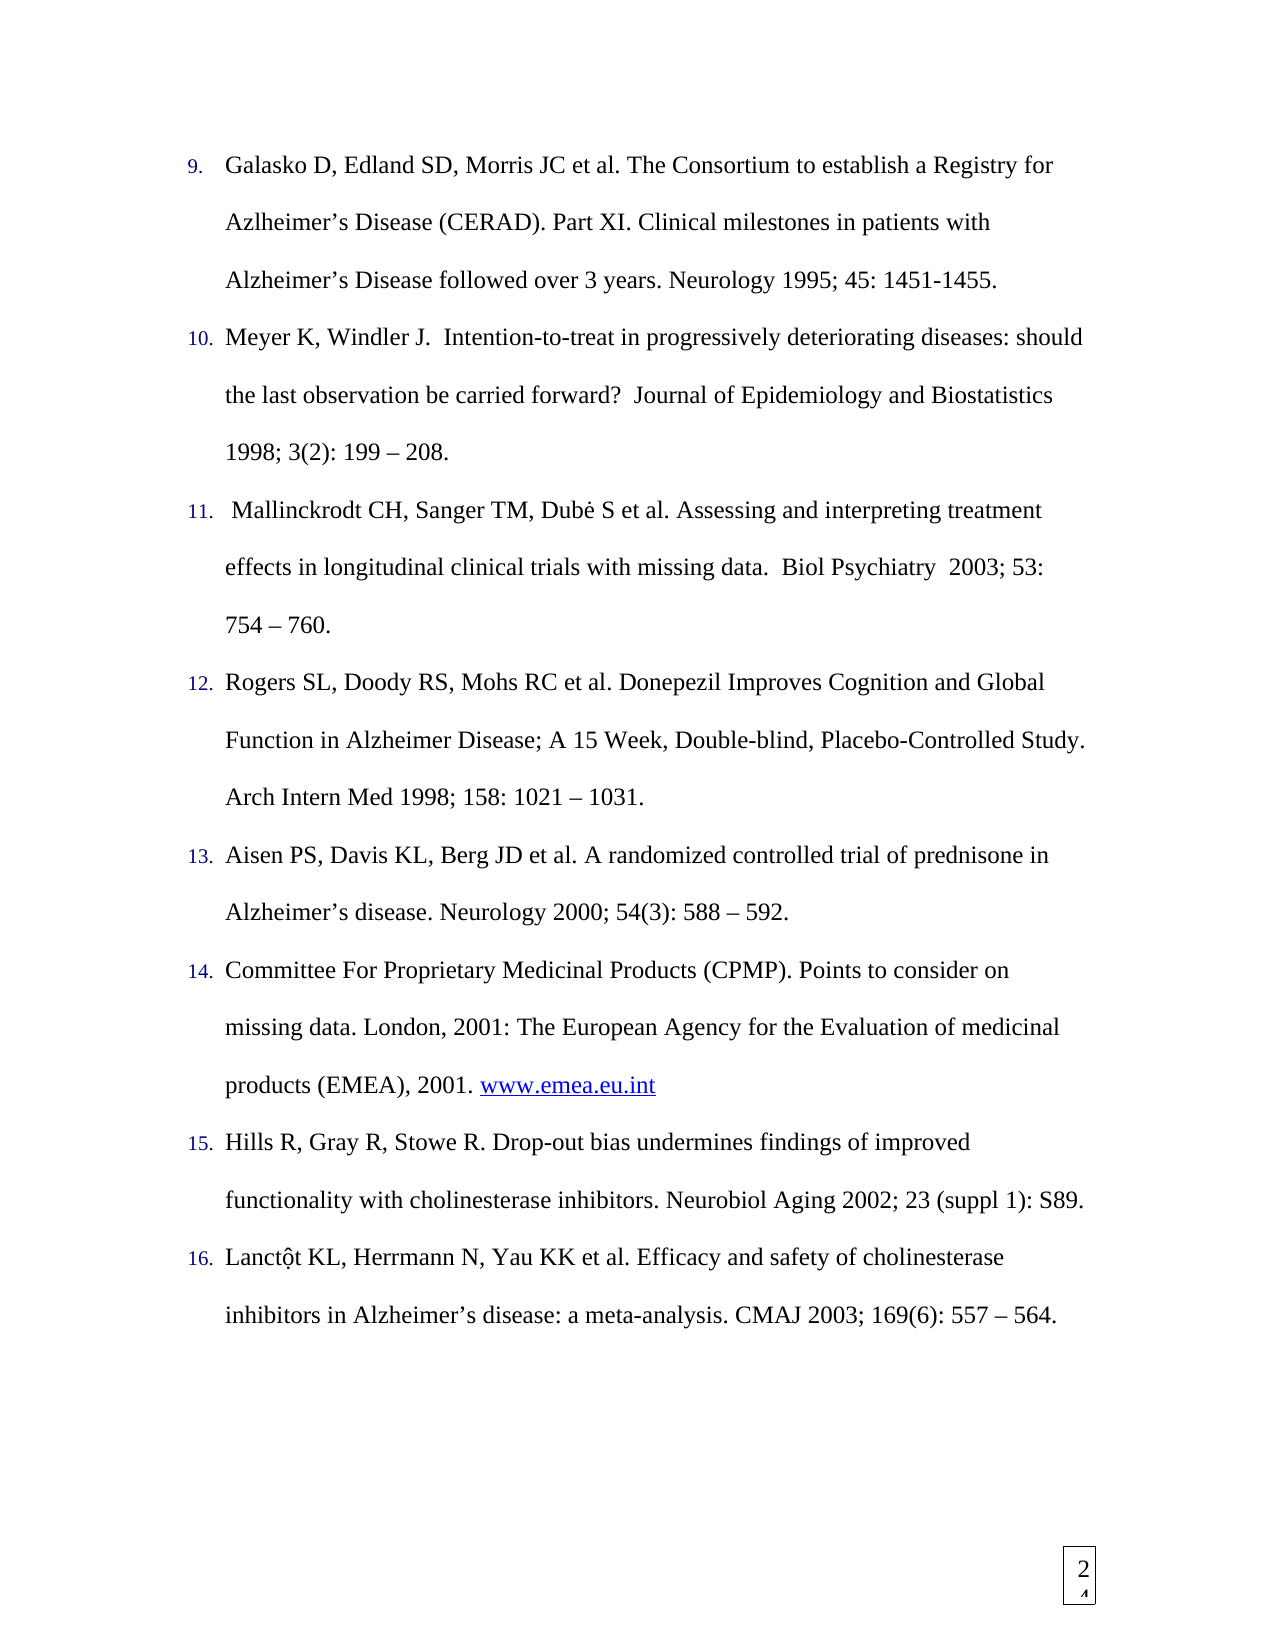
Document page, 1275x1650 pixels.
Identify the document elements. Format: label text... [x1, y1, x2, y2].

list Committee For Proprietary Medicinal Products (CPMP). Points to consider on missing data. London, 2001: The European Agency for the Evaluation of medicinal products (EMEA), 2001. www.emea.eu.int [187, 955, 1087, 1099]
list Lanctột KL, Herrmann N, Yau KK et al. Efficacy and safety of cholinesterase inhibitors in Alzheimer’s disease: a meta-analysis. CMAJ 2003; 169(6): 557 – 564. [187, 1242, 1087, 1329]
list Meyer K, Windler J. Intention-to-treat in progressively deteriorating diseases: should the last observation be carried forward? Journal of Epidemiology and Biostatistics 1998; 3(2): 199 – 208. [187, 322, 1087, 466]
list Hills R, Gray R, Stowe R. Drop-out bias undermines findings of improved functionality with cholinesterase inhibitors. Neurobiol Aging 2002; 23 (suppl 1): S89. [187, 1127, 1087, 1214]
list Galasko D, Edland SD, Morris JC et al. The Consortium to establish a Registry for Azlheimer’s Disease (CERAD). Part XI. Clinical milestones in patients with Alzheimer’s Disease followed over 3 years. Neurology 1995; 45: 1451-1455. [187, 150, 1087, 294]
list Mallinckrodt CH, Sanger TM, Dubė S et al. Assessing and interpreting treatment effects in longitudinal clinical trials with missing data. Biol Psychiatry 2003; 53: 754 – 760. [187, 495, 1087, 639]
list Aisen PS, Davis KL, Berg JD et al. A randomized controlled trial of prednisone in Alzheimer’s disease. Neurology 2000; 54(3): 588 – 592. [187, 840, 1087, 926]
list Rogers SL, Doody RS, Mohs RC et al. Donepezil Improves Cognition and Global Function in Alzheimer Disease; A 15 Week, Double-blind, Placebo-Controlled Study. Arch Intern Med 1998; 158: 1021 – 1031. [187, 667, 1087, 811]
